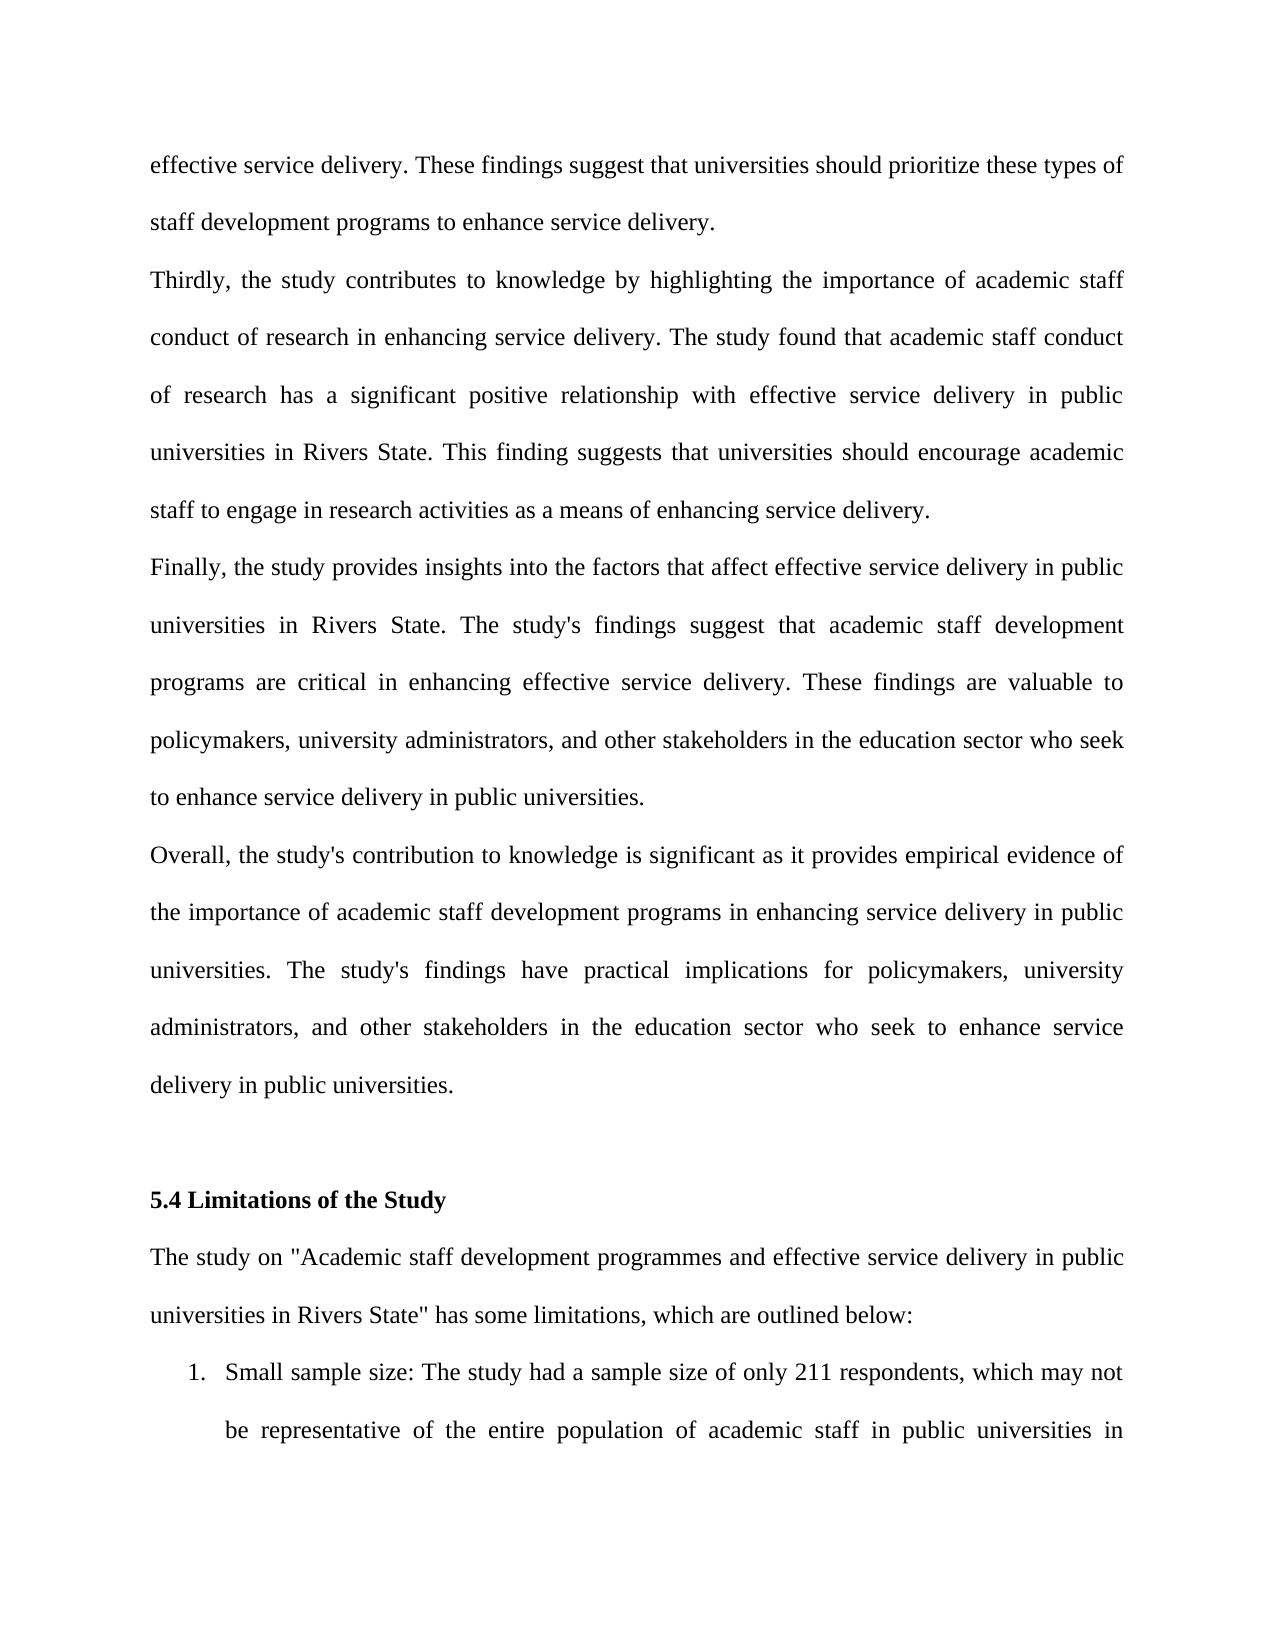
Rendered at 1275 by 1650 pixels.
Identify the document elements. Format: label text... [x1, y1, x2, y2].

text 5.4 Limitations of the Study [150, 1185, 1125, 1214]
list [187, 1357, 1125, 1444]
text The study on "Academic staff development programmes and effective service delivery in public universities in Rivers State" has some limitations, which are outlined below: [150, 1242, 1125, 1329]
text Finally, the study provides insights into the factors that affect effective service delivery in public universities in Rivers State. The study's findings suggest that academic staff development programs are critical in enhancing effective service delivery. These findings are valuable to policymakers, university administrators, and other stakeholders in the education sector who seek to enhance service delivery in public universities. [150, 552, 1125, 811]
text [150, 150, 1125, 236]
text Overall, the study's contribution to knowledge is significant as it provides empirical evidence of the importance of academic staff development programs in enhancing service delivery in public universities. The study's findings have practical implications for policymakers, university administrators, and other stakeholders in the education sector who seek to enhance service delivery in public universities. [150, 840, 1125, 1099]
text Thirdly, the study contributes to knowledge by highlighting the importance of academic staff conduct of research in enhancing service delivery. The study found that academic staff conduct of research has a significant positive relationship with effective service delivery in public universities in Rivers State. This finding suggests that universities should encourage academic staff to engage in research activities as a means of enhancing service delivery. [150, 265, 1125, 524]
